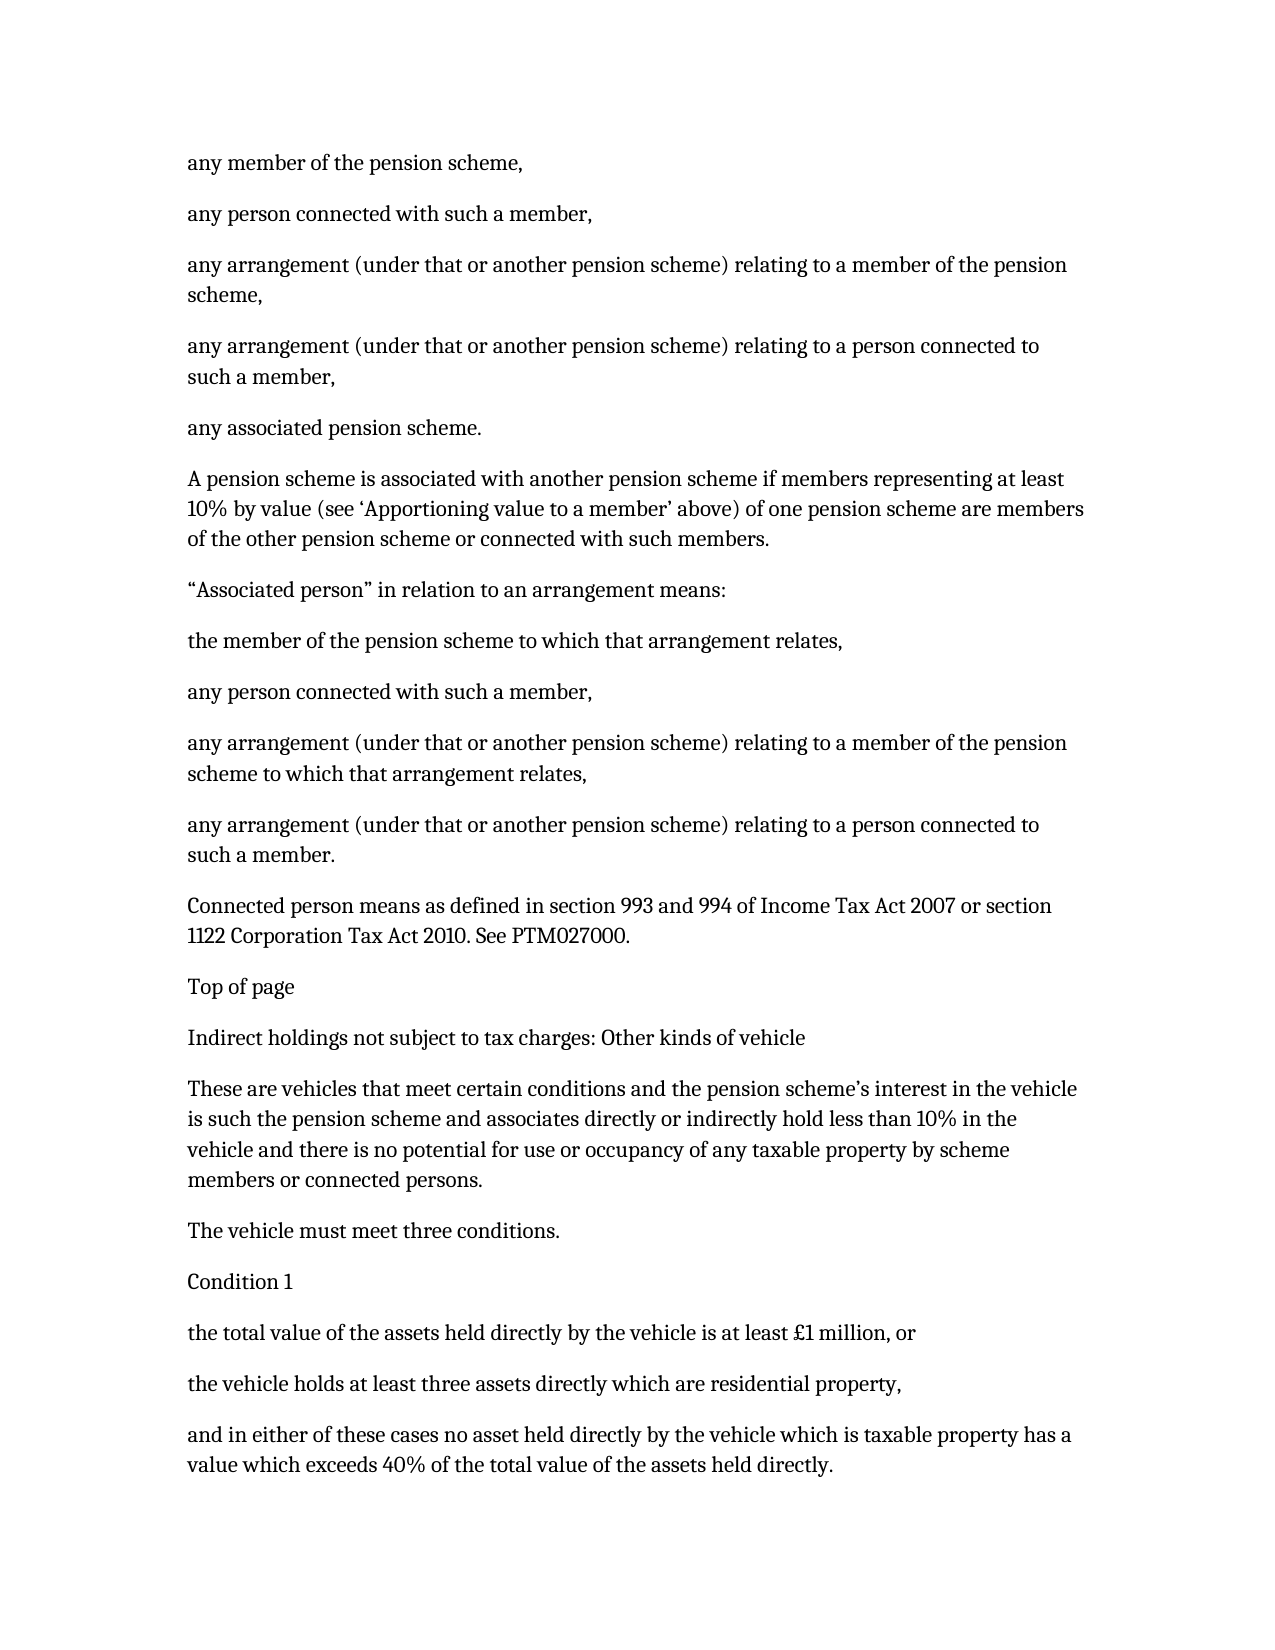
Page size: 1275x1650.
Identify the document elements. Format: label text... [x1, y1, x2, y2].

text any member of the pension scheme, [187, 150, 1087, 176]
text any arrangement (under that or another pension scheme) relating to a person connected to such a member. [187, 811, 1087, 868]
text and in either of these cases no asset held directly by the vehicle which is taxable property has a value which exceeds 40% of the total value of the assets held directly. [187, 1422, 1087, 1478]
text Connected person means as defined in section 993 and 994 of Income Tax Act 2007 or section 1122 Corporation Tax Act 2010. See PTM027000. [187, 893, 1087, 949]
text any arrangement (under that or another pension scheme) relating to a member of the pension scheme to which that arrangement relates, [187, 730, 1087, 787]
text A pension scheme is associated with another pension scheme if members representing at least 10% by value (see ‘Apportioning value to a member’ above) of one pension scheme are members of the other pension scheme or connected with such members. [187, 466, 1087, 552]
text Indirect holdings not subject to tax charges: Other kinds of vehicle [187, 1025, 1087, 1051]
text The vehicle must meet three conditions. [187, 1218, 1087, 1244]
text any person connected with such a member, [187, 201, 1087, 227]
text any arrangement (under that or another pension scheme) relating to a member of the pension scheme, [187, 252, 1087, 309]
text Top of page [187, 974, 1087, 1000]
text the vehicle holds at least three assets directly which are residential property, [187, 1371, 1087, 1397]
text any arrangement (under that or another pension scheme) relating to a person connected to such a member, [187, 333, 1087, 390]
text These are vehicles that meet certain conditions and the pension scheme’s interest in the vehicle is such the pension scheme and associates directly or indirectly hold less than 10% in the vehicle and there is no potential for use or occupancy of any taxable property by scheme members or connected persons. [187, 1076, 1087, 1193]
text any associated pension scheme. [187, 414, 1087, 441]
text Condition 1 [187, 1269, 1087, 1295]
text the member of the pension scheme to which that arrangement relates, [187, 628, 1087, 654]
text “Associated person” in relation to an arrangement means: [187, 577, 1087, 603]
text the total value of the assets held directly by the vehicle is at least £1 million, or [187, 1320, 1087, 1346]
text any person connected with such a member, [187, 679, 1087, 706]
